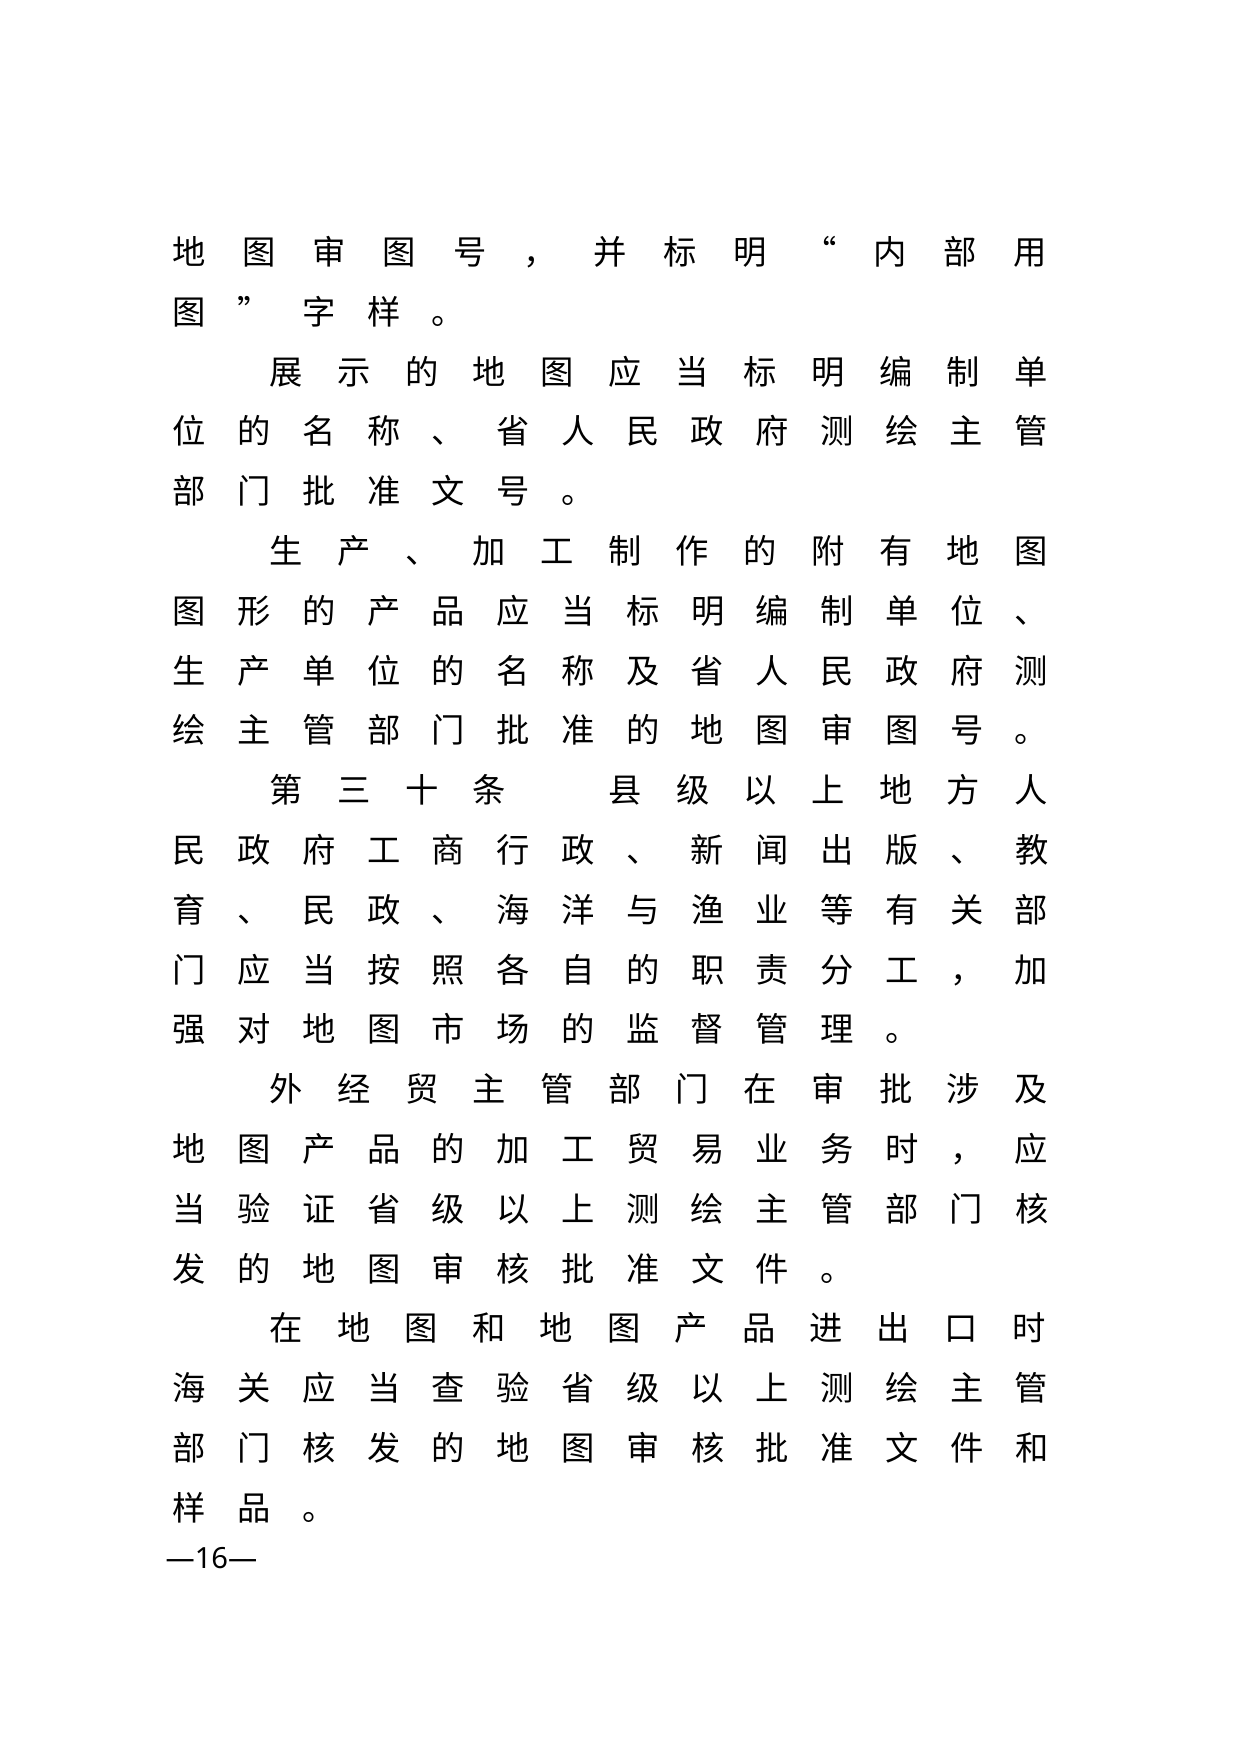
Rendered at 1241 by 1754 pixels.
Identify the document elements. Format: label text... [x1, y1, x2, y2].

text 在地图和地图产品进出口时，海关应当查验省级以上测绘主管部门核发的地图审核批准文件和样品。 [172, 1296, 1079, 1536]
text 外经贸主管部门在审批涉及地图产品的加工贸易业务时，应当验证省级以上测绘主管部门核发的地图审核批准文件。 [172, 1057, 1079, 1296]
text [172, 220, 1079, 340]
text 第三十条 县级以上地方人民政府工商行政、新闻出版、教育、民政、海洋与渔业等有关部门应当按照各自的职责分工，加强对地图市场的监督管理。 [172, 758, 1079, 1057]
text 展示的地图应当标明编制单位的名称、省人民政府测绘主管部门批准文号。 [172, 340, 1079, 519]
text 生产、加工制作的附有地图图形的产品应当标明编制单位、生产单位的名称及省人民政府测绘主管部门批准的地图审图号。 [172, 519, 1079, 758]
